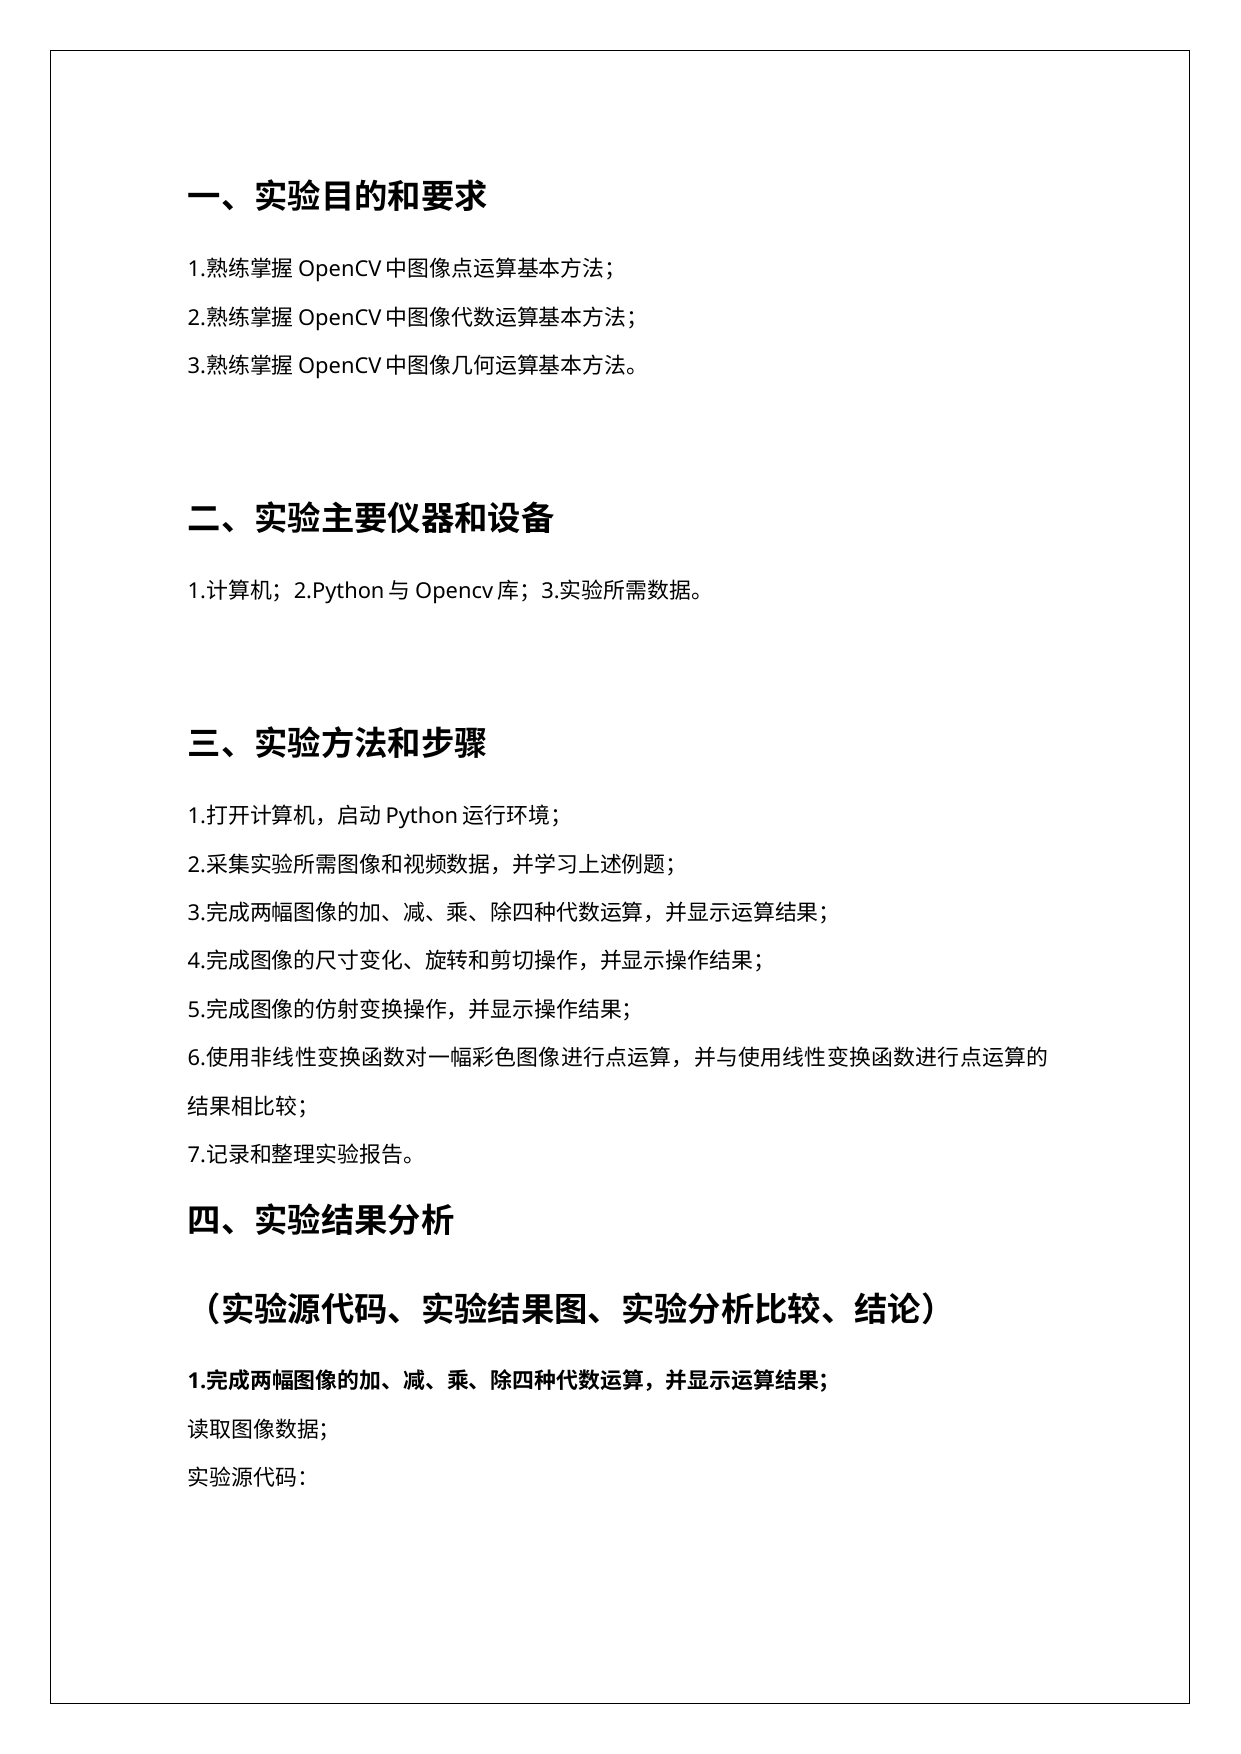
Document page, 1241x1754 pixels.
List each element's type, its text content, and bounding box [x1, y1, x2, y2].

text 5.完成图像的仿射变换操作，并显示操作结果； [187, 991, 1053, 1024]
text 三、实验方法和步骤 [187, 709, 1053, 774]
text 2.采集实验所需图像和视频数据，并学习上述例题； [187, 846, 1053, 879]
text 3.熟练掌握OpenCV中图像几何运算基本方法。 [187, 348, 1053, 380]
text 6.使用非线性变换函数对一幅彩色图像进行点运算，并与使用线性变换函数进行点运算的结果相比较； [187, 1039, 1053, 1121]
text 1.完成两幅图像的加、减、乘、除四种代数运算，并显示运算结果； [187, 1363, 1053, 1396]
text 实验源代码： [187, 1460, 1053, 1492]
text 一、实验目的和要求 [187, 162, 1053, 227]
text 四、实验结果分析 [187, 1185, 1053, 1250]
text 7.记录和整理实验报告。 [187, 1137, 1053, 1169]
text 二、实验主要仪器和设备 [187, 484, 1053, 549]
text 1.熟练掌握OpenCV中图像点运算基本方法； [187, 251, 1053, 283]
text （实验源代码、实验结果图、实验分析比较、结论） [187, 1274, 1053, 1339]
text 4.完成图像的尺寸变化、旋转和剪切操作，并显示操作结果； [187, 943, 1053, 975]
text 读取图像数据； [187, 1411, 1053, 1444]
text 3.完成两幅图像的加、减、乘、除四种代数运算，并显示运算结果； [187, 894, 1053, 927]
text 2.熟练掌握OpenCV中图像代数运算基本方法； [187, 299, 1053, 332]
text 1.计算机；2.Python与Opencv库；3.实验所需数据。 [187, 573, 1053, 605]
text 1.打开计算机，启动Python运行环境； [187, 798, 1053, 830]
